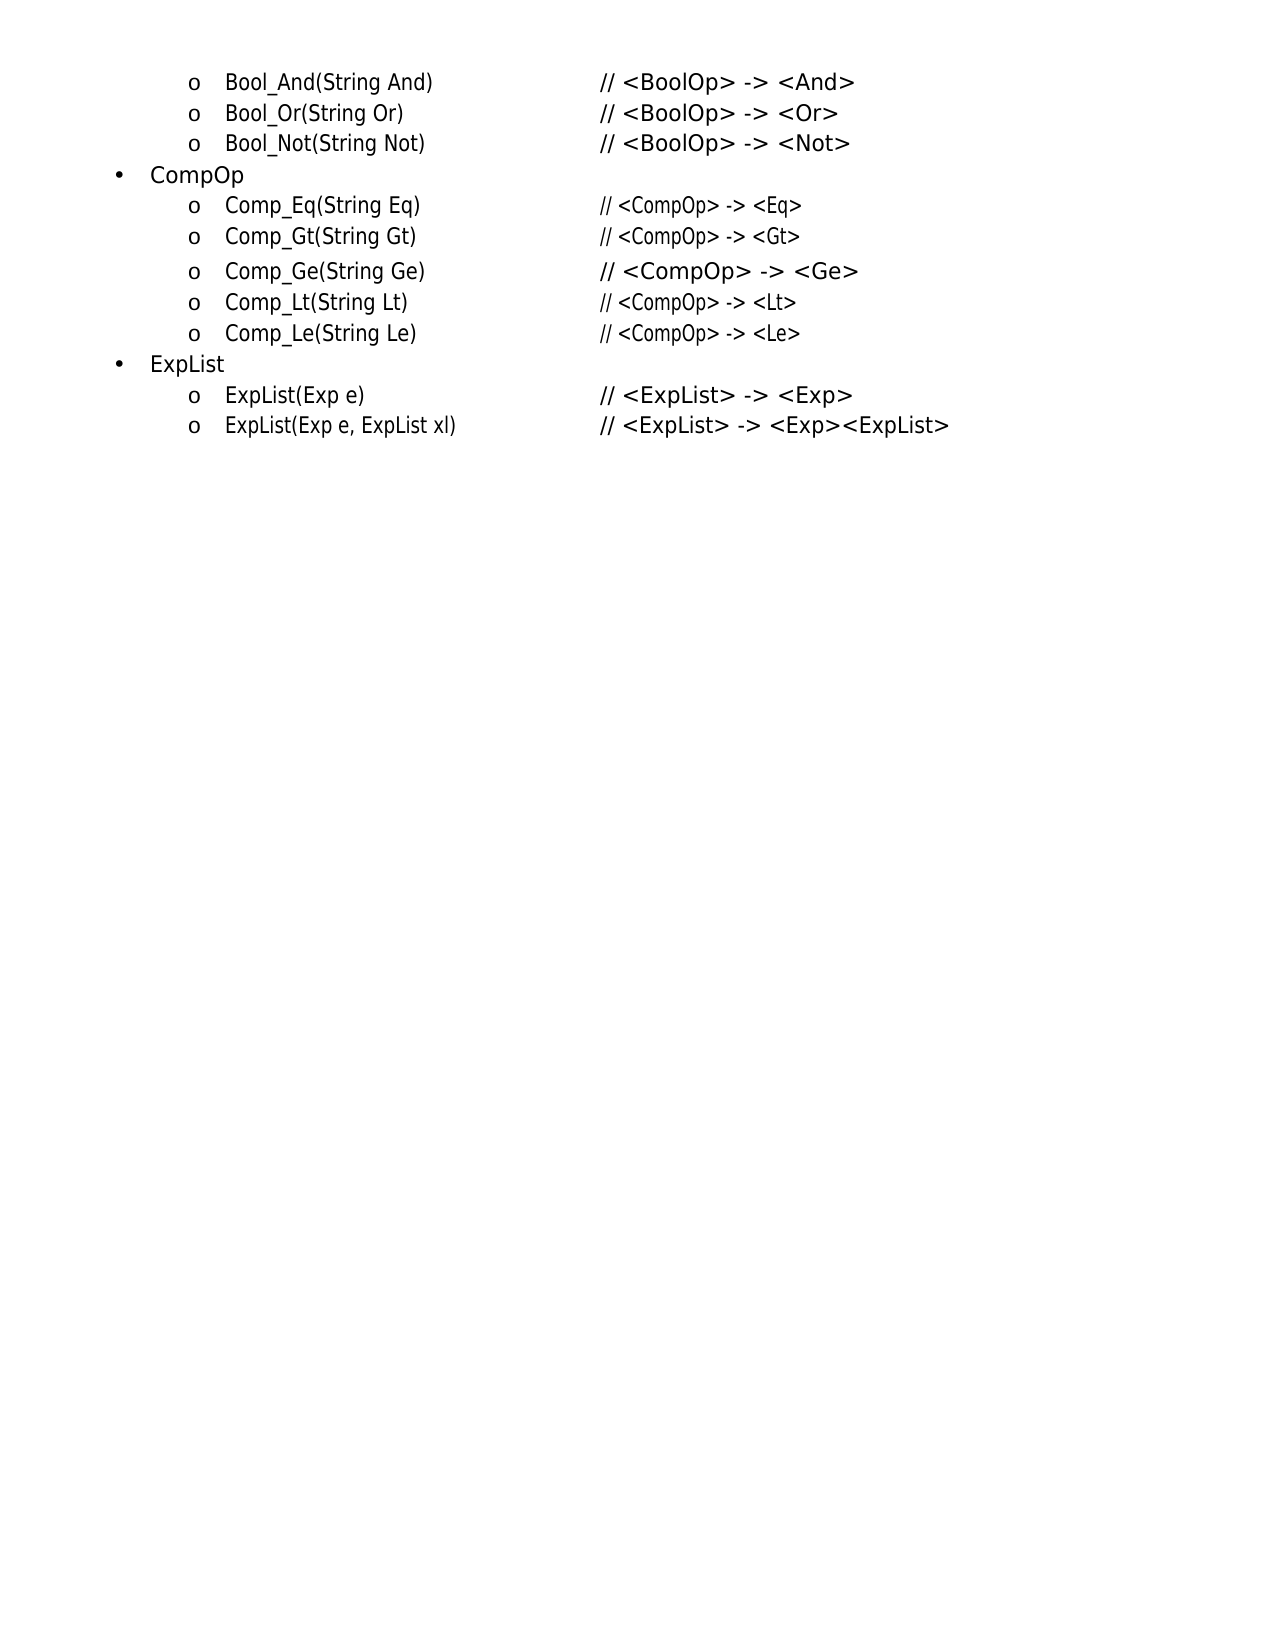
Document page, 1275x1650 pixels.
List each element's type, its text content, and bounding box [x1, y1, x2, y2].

list ExpList [112, 352, 1096, 378]
list Comp_Eq(String Eq) // <CompOp> -> <Eq> [187, 192, 1096, 221]
list Bool_Or(String Or) // <BoolOp> -> <Or> [187, 100, 1096, 128]
list Bool_And(String And) // <BoolOp> -> <And> [187, 69, 1096, 97]
list Comp_Le(String Le) // <CompOp> -> <Le> [187, 320, 1096, 348]
list ExpList(Exp e, ExpList xl) // <ExpList> -> <Exp><ExpList> [187, 413, 1096, 441]
list CompOp [112, 162, 1096, 189]
list ExpList(Exp e) // <ExpList> -> <Exp> [187, 382, 1096, 410]
list Bool_Not(String Not) // <BoolOp> -> <Not> [187, 131, 1096, 159]
list Comp_Lt(String Lt) // <CompOp> -> <Lt> [187, 289, 1096, 317]
list Comp_Ge(String Ge) // <CompOp> -> <Ge> [187, 258, 1096, 286]
list Comp_Gt(String Gt) // <CompOp> -> <Gt> [187, 223, 1096, 251]
